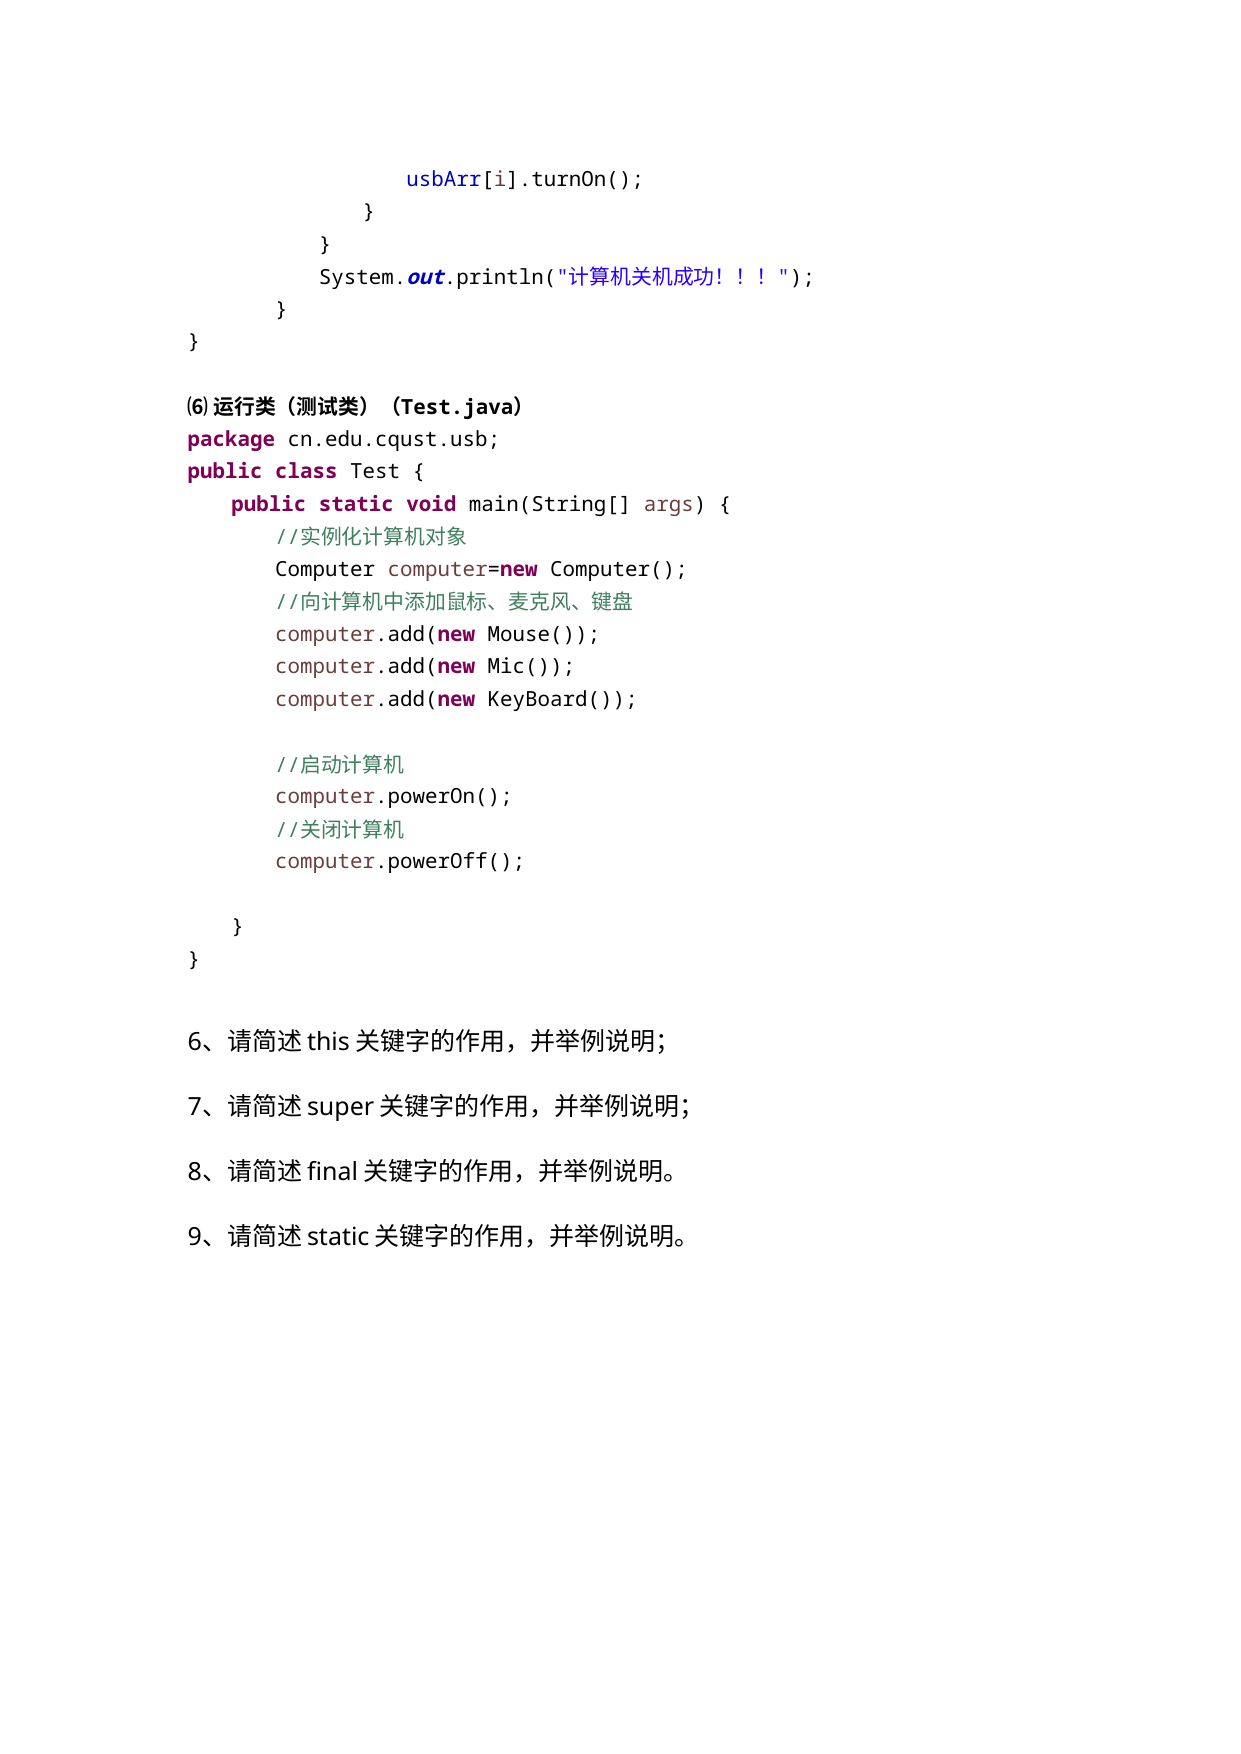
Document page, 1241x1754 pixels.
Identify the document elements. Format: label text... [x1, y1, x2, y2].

text ⑹ 运行类（测试类）（Test.java） [187, 389, 1053, 422]
text 8、请简述final关键字的作用，并举例说明。 [187, 1137, 1053, 1202]
text //实例化计算机对象 [187, 519, 1053, 552]
text Computer computer=new Computer(); [187, 552, 1053, 584]
text public class Test { [187, 454, 1053, 487]
text //启动计算机 [187, 747, 1053, 779]
text computer.add(new Mouse()); [187, 617, 1053, 649]
text public static void main(String[] args) { [187, 487, 1053, 519]
text usbArr[i].turnOn(); [187, 162, 1053, 194]
text computer.powerOn(); [187, 779, 1053, 812]
text } [187, 292, 1053, 324]
text computer.add(new Mic()); [187, 649, 1053, 682]
text 9、请简述static关键字的作用，并举例说明。 [187, 1202, 1053, 1267]
text //关闭计算机 [187, 812, 1053, 844]
text } [187, 324, 1053, 357]
text } [187, 909, 1053, 942]
text //向计算机中添加鼠标、麦克风、键盘 [187, 584, 1053, 617]
text } [187, 227, 1053, 259]
text } [187, 942, 1053, 974]
text 6、请简述this关键字的作用，并举例说明； [187, 1007, 1053, 1072]
text computer.add(new KeyBoard()); [187, 682, 1053, 714]
text } [187, 194, 1053, 227]
text package cn.edu.cqust.usb; [187, 422, 1053, 454]
text 7、请简述super关键字的作用，并举例说明； [187, 1072, 1053, 1137]
text computer.powerOff(); [187, 844, 1053, 877]
text System.out.println("计算机关机成功！！！"); [187, 259, 1053, 292]
